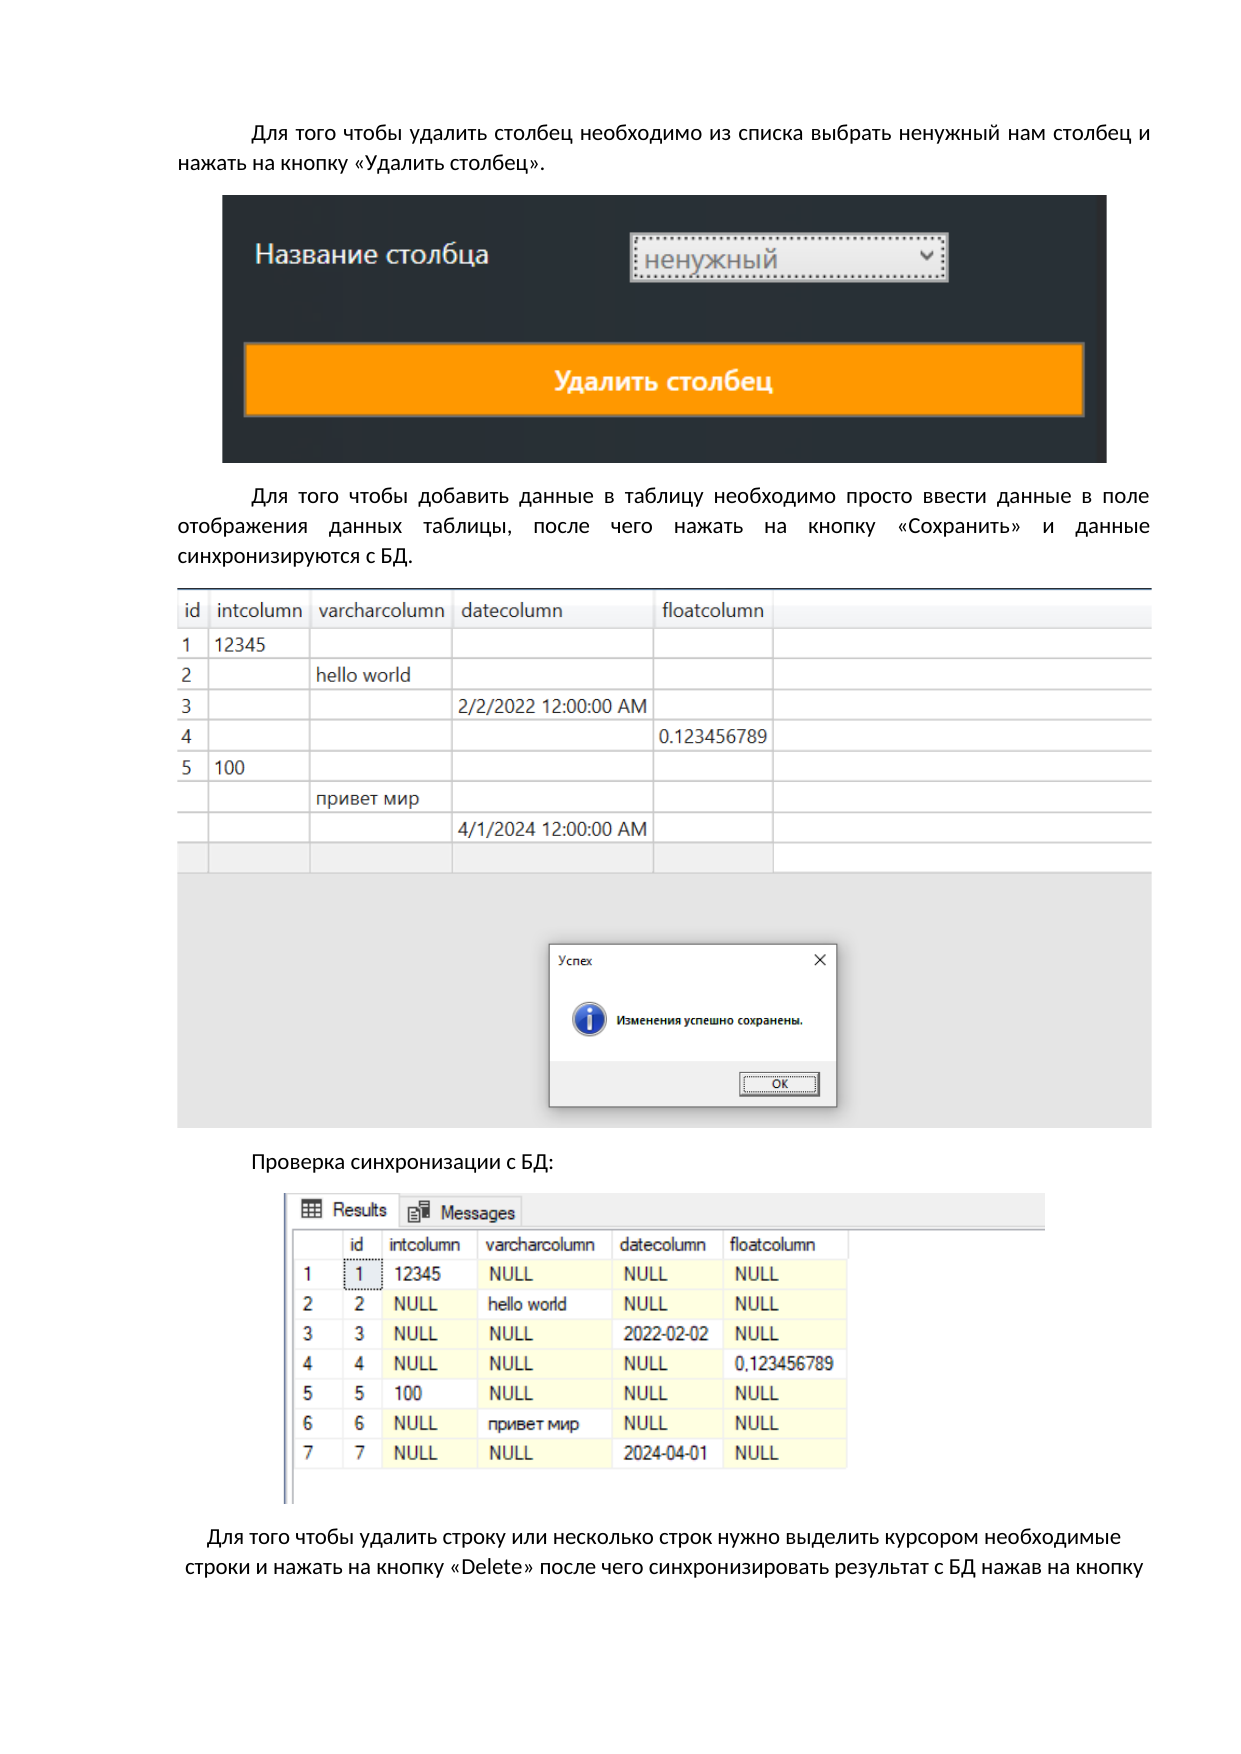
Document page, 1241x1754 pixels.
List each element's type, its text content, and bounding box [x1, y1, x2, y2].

text Для того чтобы удалить столбец необходимо из списка выбрать ненужный нам столбец и нажать на кнопку «Удалить столбец». [177, 118, 1152, 176]
picture [222, 195, 1107, 463]
text Для того чтобы добавить данные в таблицу необходимо просто ввести данные в поле отображения данных таблицы, после чего нажать на кнопку «Сохранить» и данные синхронизируются с БД. [177, 481, 1152, 570]
text Проверка синхронизации с БД: [177, 1147, 1152, 1175]
picture [283, 1193, 1045, 1504]
picture [177, 588, 1152, 1128]
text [177, 1522, 1152, 1580]
